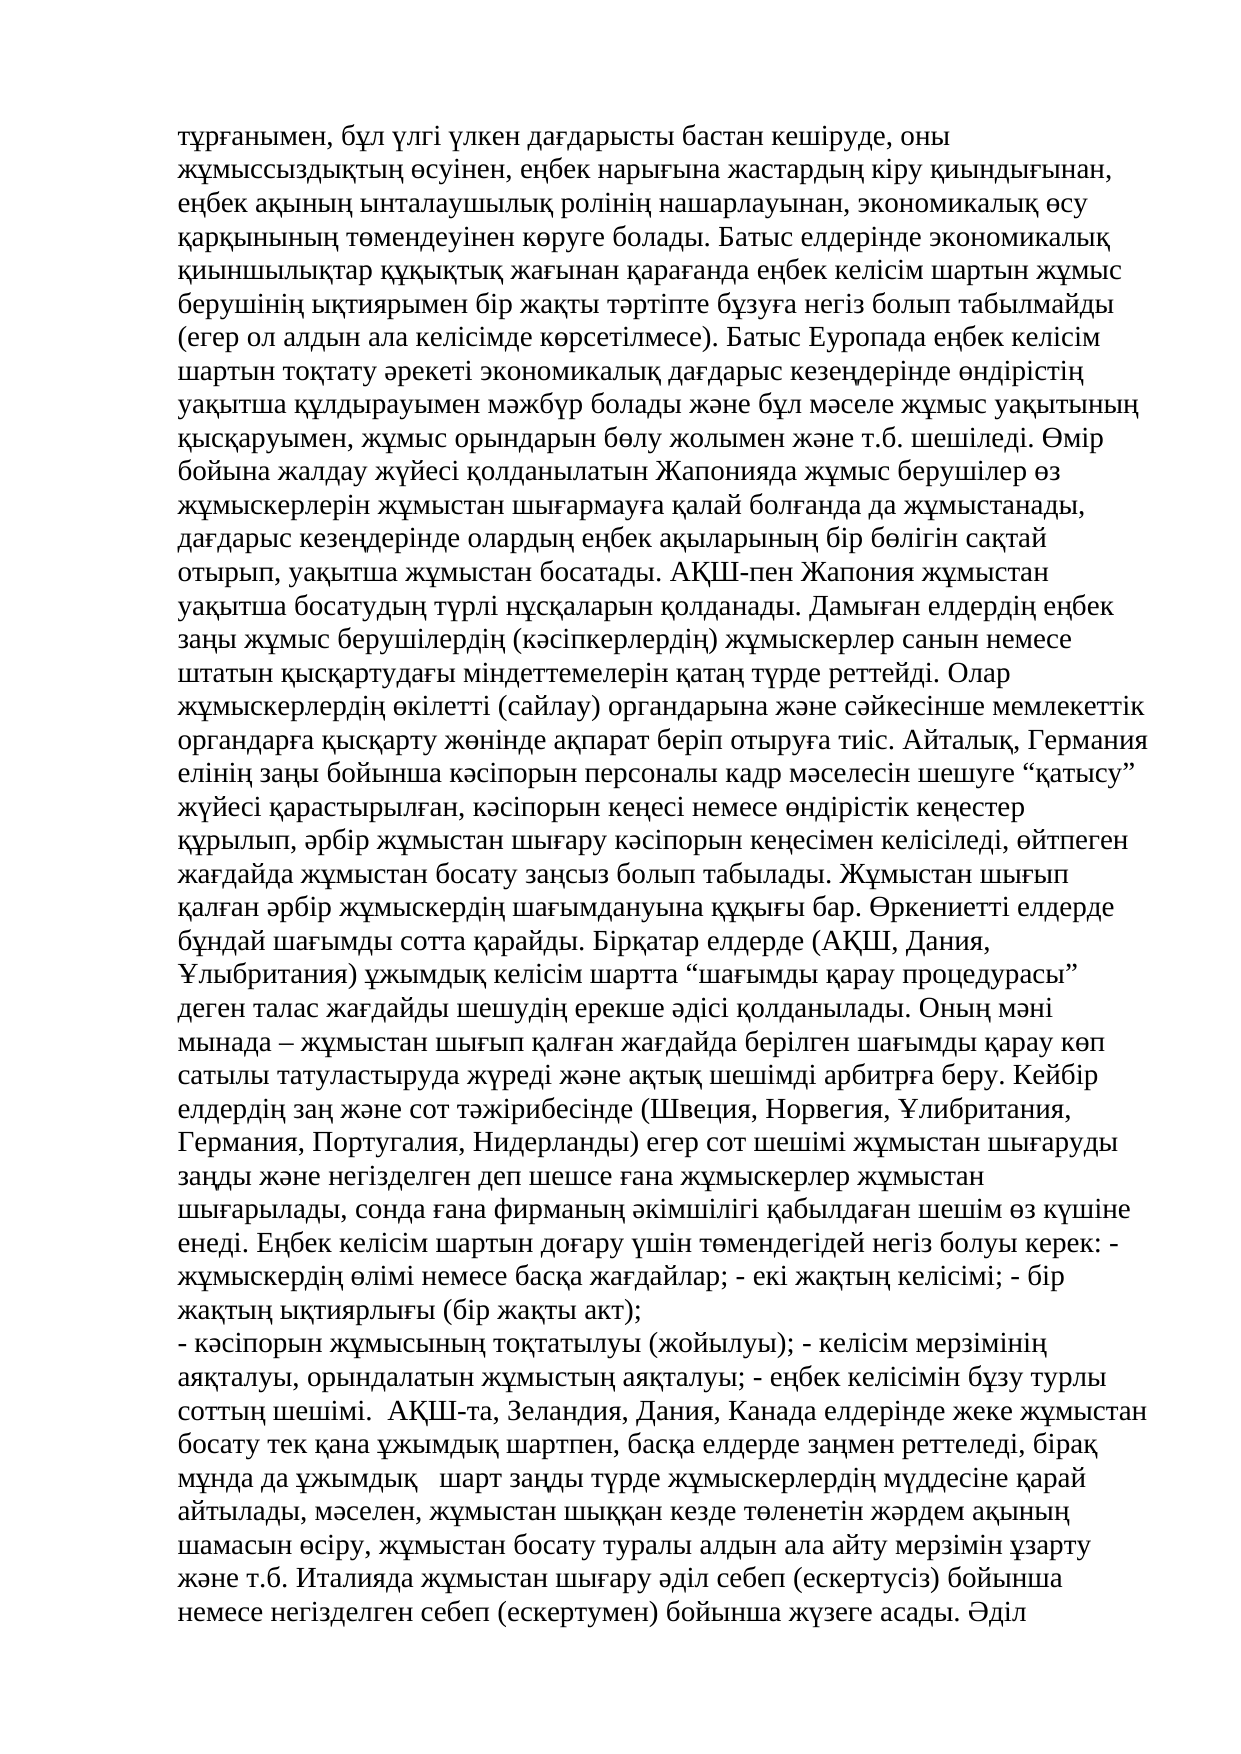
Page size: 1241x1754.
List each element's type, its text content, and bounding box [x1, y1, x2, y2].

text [177, 1326, 1152, 1627]
text тұрғанымен, бұл үлгі үлкен дағдарысты бастан кешіруде, оны жұмыссыздықтың өсуінен, еңбек нарығына жастардың кіру қиындығынан, еңбек ақының ынталаушылық ролінің нашарлауынан, экономикалық өсу қарқынының төмендеуінен көруге болады. Батыс елдерінде экономикалық қиыншылықтар құқықтық жағынан қарағанда еңбек келісім шартын жұмыс берушінің ықтиярымен бір жақты тәртіпте бұзуға негіз болып табылмайды (егер ол алдын ала келісімде көрсетілмесе). Батыс Еуропада еңбек келісім шартын тоқтату әрекеті экономикалық дағдарыс кезеңдерінде өндірістің уақытша құлдырауымен мәжбүр болады және бұл мәселе жұмыс уақытының қысқаруымен, жұмыс орындарын бөлу жолымен және т.б. шешіледі. Өмір бойына жалдау жүйесі қолданылатын Жапонияда жұмыс берушілер өз жұмыскерлерін жұмыстан шығармауға қалай болғанда да жұмыстанады, дағдарыс кезеңдерінде олардың еңбек ақыларының бір бөлігін сақтай отырып, уақытша жұмыстан босатады. АҚШ-пен Жапония жұмыстан уақытша босатудың түрлі нұсқаларын қолданады. Дамыған елдердің еңбек заңы жұмыс берушілердің (кәсіпкерлердің) жұмыскерлер санын немесе штатын қысқартудағы міндеттемелерін қатаң түрде реттейді. Олар жұмыскерлердің өкілетті (сайлау) органдарына және сәйкесінше мемлекеттік органдарға қысқарту жөнінде ақпарат беріп отыруға тиіс. Айталық, Германия елінің заңы бойынша кәсіпорын персоналы кадр мәселесін шешуге “қатысу” жүйесі қарастырылған, кәсіпорын кеңесі немесе өндірістік кеңестер құрылып, әрбір жұмыстан шығару кәсіпорын кеңесімен келісіледі, өйтпеген жағдайда жұмыстан босату заңсыз болып табылады. Жұмыстан шығып қалған әрбір жұмыскердің шағымдануына құқығы бар. Өркениетті елдерде бұндай шағымды сотта қарайды. Бірқатар елдерде (АҚШ, Дания, Ұлыбритания) ұжымдық келісім шартта “шағымды қарау процедурасы” деген талас жағдайды шешудің ерекше әдісі қолданылады. Оның мәні мынада – жұмыстан шығып қалған жағдайда берілген шағымды қарау көп сатылы татуластыруда жүреді және ақтық шешімді арбитрға беру. Кейбір елдердің заң және сот тәжірибесінде (Швеция, Норвегия, Ұлибритания, Германия, Португалия, Нидерланды) егер сот шешімі жұмыстан шығаруды заңды және негізделген деп шешсе ғана жұмыскерлер жұмыстан шығарылады, сонда ғана фирманың әкімшілігі қабылдаған шешім өз күшіне енеді. Еңбек келісім шартын доғару үшін төмендегідей негіз болуы керек: - жұмыскердің өлімі немесе басқа жағдайлар; - екі жақтың келісімі; - бір жақтың ықтиярлығы (бір жақты акт); [177, 118, 1152, 1326]
